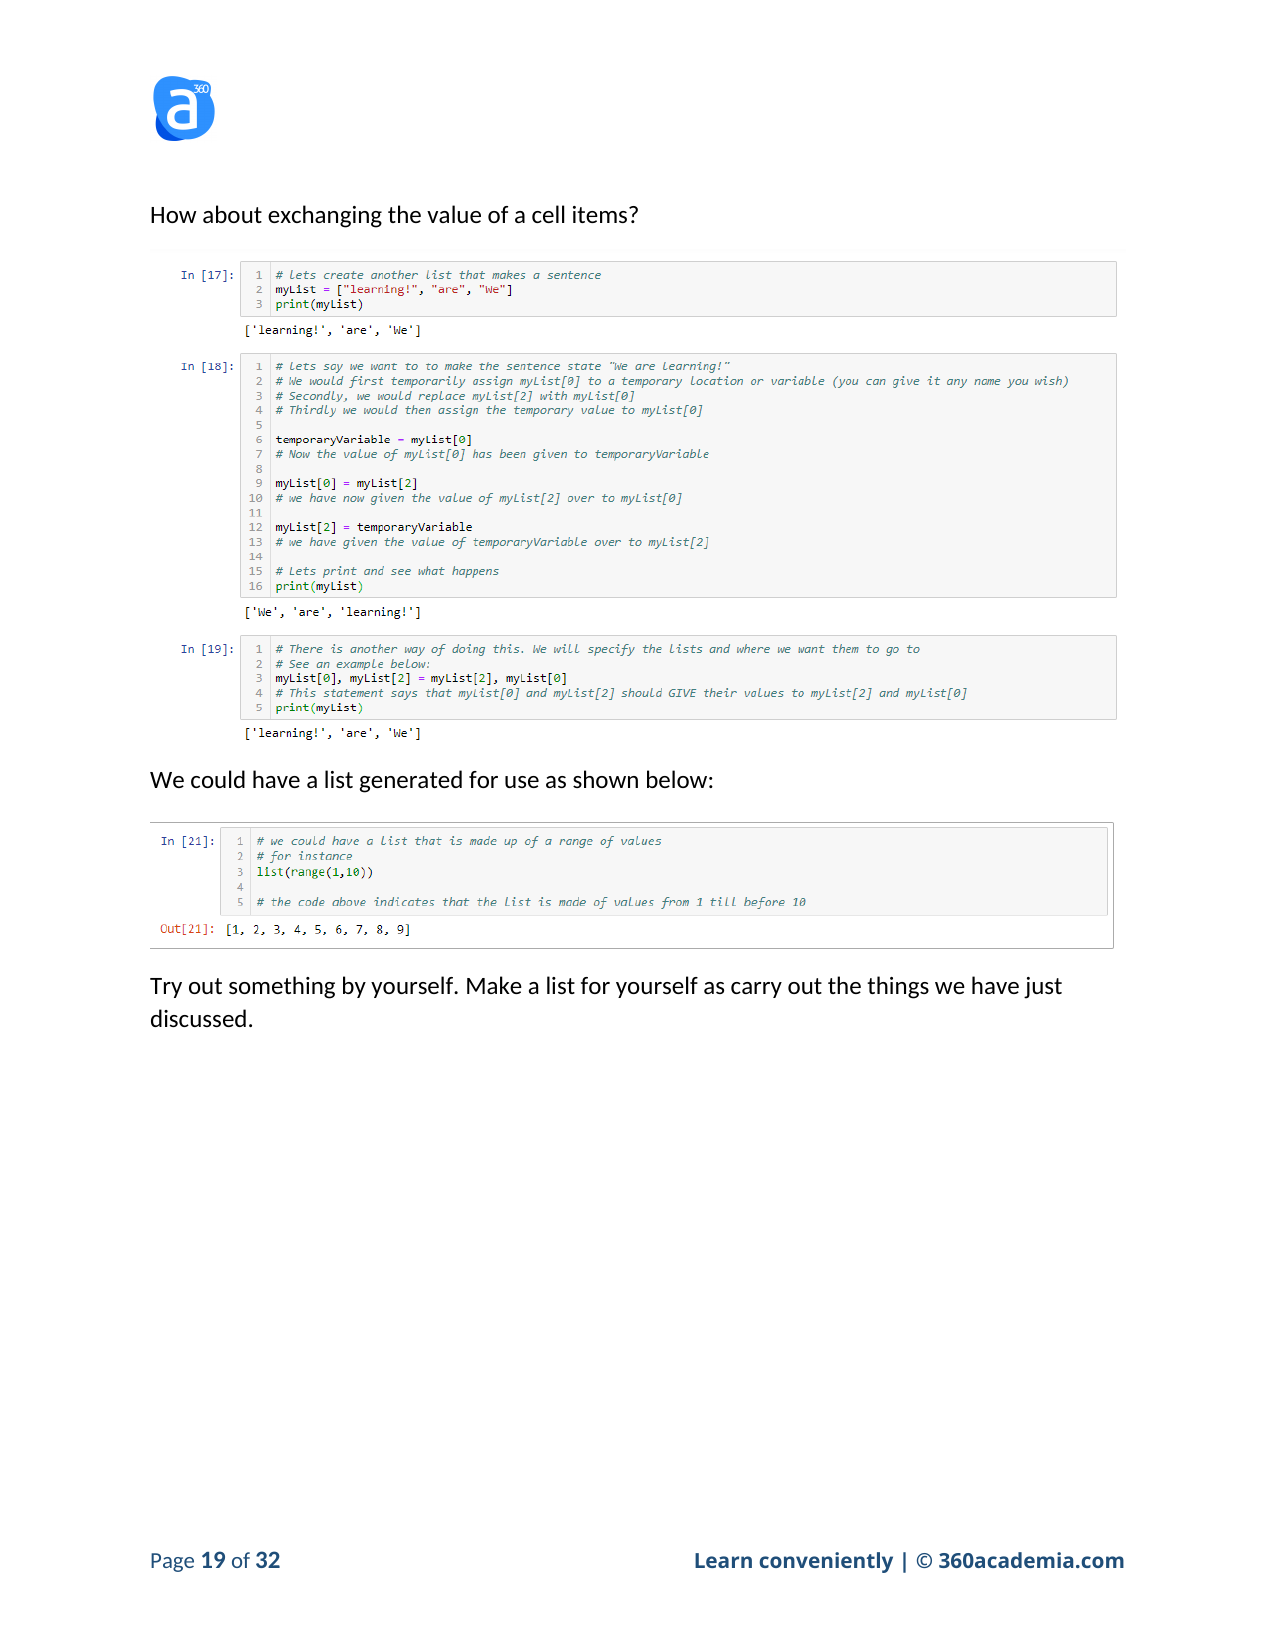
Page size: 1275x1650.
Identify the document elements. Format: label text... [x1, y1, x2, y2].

picture [150, 814, 1123, 952]
text How about exchanging the value of a cell items? [150, 199, 1125, 230]
picture [150, 75, 218, 143]
text We could have a list generated for use as shown below: [150, 765, 1125, 795]
picture [150, 249, 1126, 746]
text Try out something by yourself. Make a list for yourself as carry out the things we have just discussed. [150, 970, 1125, 1034]
